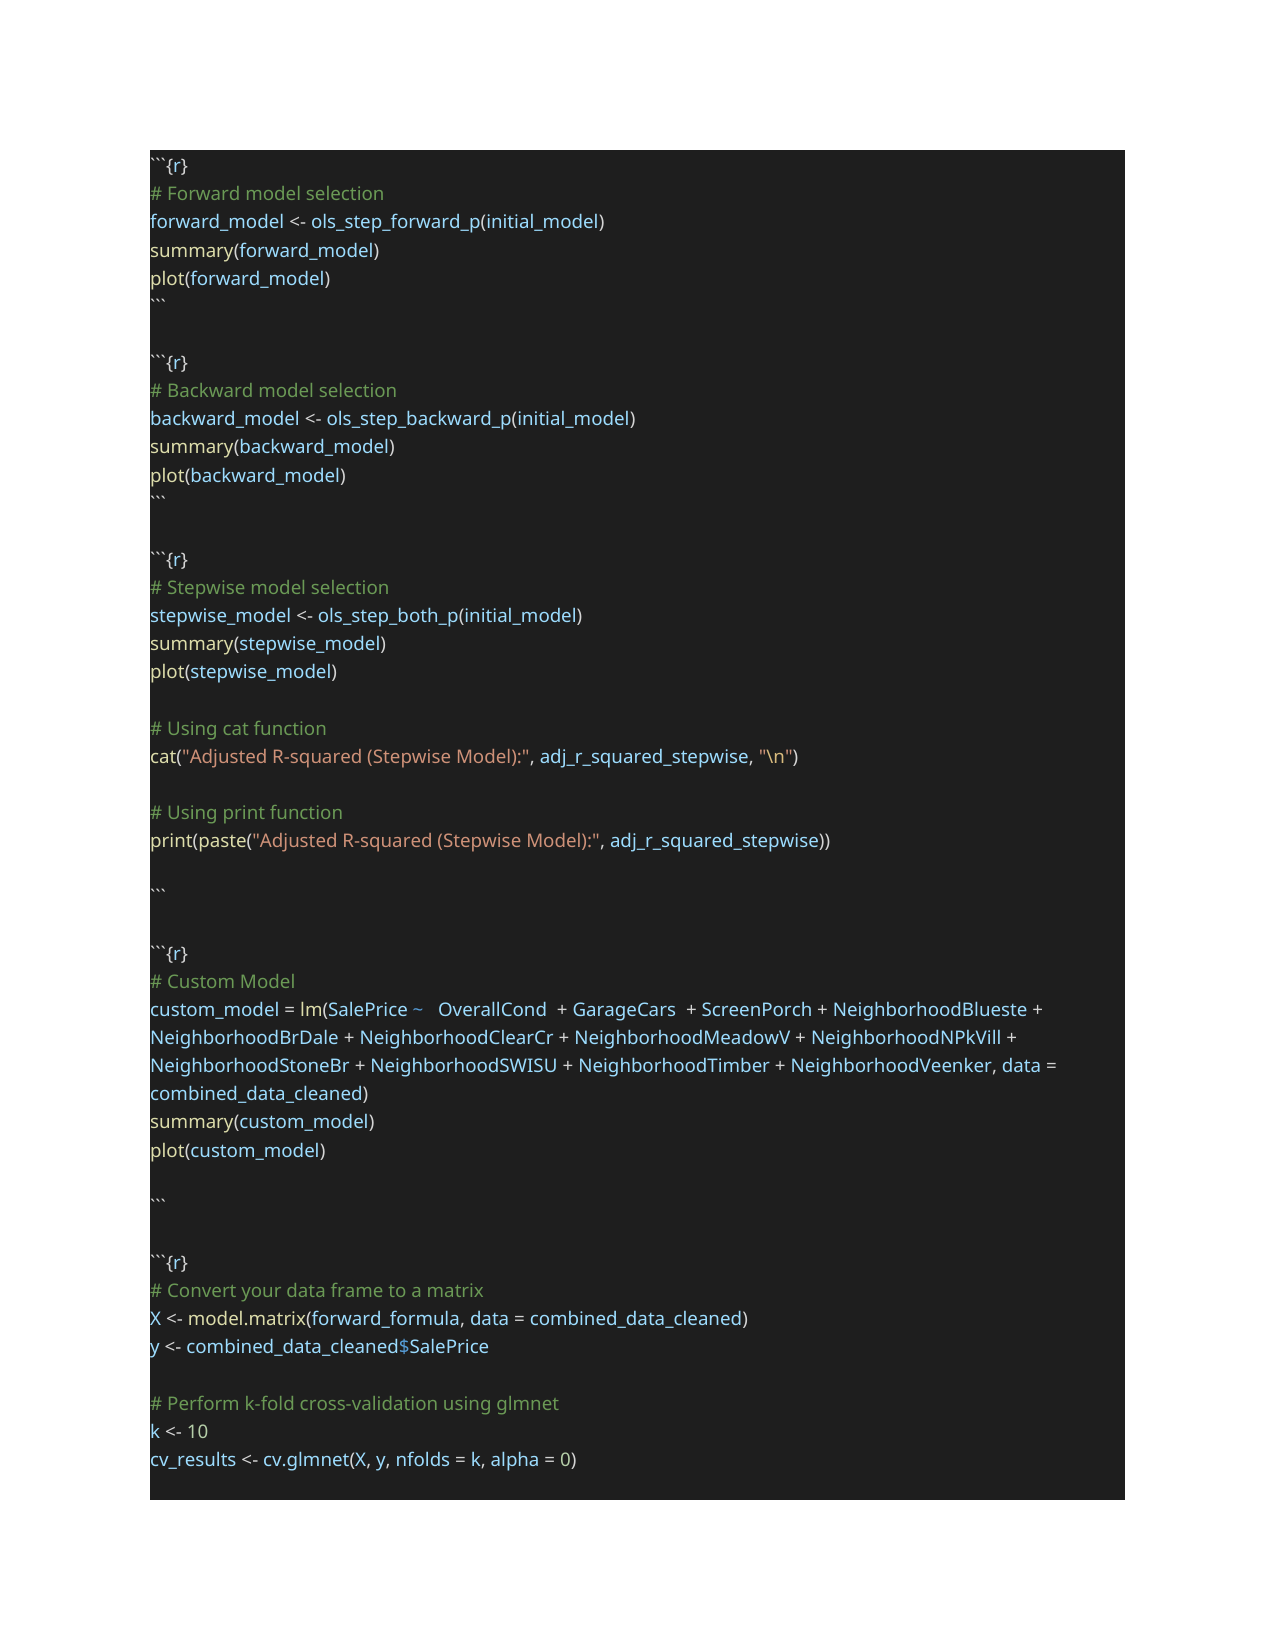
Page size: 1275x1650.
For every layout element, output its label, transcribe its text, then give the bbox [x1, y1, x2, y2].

text ```{r} [150, 150, 1125, 178]
text y <- combined_data_cleaned$SalePrice [150, 1331, 1125, 1359]
text plot(backward_model) [150, 459, 1125, 487]
text # Stepwise model selection [150, 572, 1125, 600]
text k <- 10 [150, 1416, 1125, 1444]
text # Backward model selection [150, 375, 1125, 403]
text ``` [150, 291, 1125, 319]
text ``` [150, 1191, 1125, 1219]
text # Convert your data frame to a matrix [150, 1275, 1125, 1303]
text ``` [150, 487, 1125, 516]
text ```{r} [150, 347, 1125, 375]
text # Forward model selection [150, 178, 1125, 206]
text summary(backward_model) [150, 431, 1125, 459]
text cat("Adjusted R-squared (Stepwise Model):", adj_r_squared_stepwise, "\n") [150, 741, 1125, 769]
text # Using print function [150, 797, 1125, 825]
text plot(stepwise_model) [150, 656, 1125, 684]
text # Using cat function [150, 712, 1125, 741]
text X <- model.matrix(forward_formula, data = combined_data_cleaned) [150, 1303, 1125, 1331]
text plot(custom_model) [150, 1134, 1125, 1162]
text ```{r} [150, 937, 1125, 966]
text cv_results <- cv.glmnet(X, y, nfolds = k, alpha = 0) [150, 1444, 1125, 1472]
text ```{r} [150, 544, 1125, 572]
text summary(forward_model) [150, 234, 1125, 262]
text forward_model <- ols_step_forward_p(initial_model) [150, 206, 1125, 234]
text backward_model <- ols_step_backward_p(initial_model) [150, 403, 1125, 431]
text plot(forward_model) [150, 262, 1125, 291]
text stepwise_model <- ols_step_both_p(initial_model) [150, 600, 1125, 628]
text print(paste("Adjusted R-squared (Stepwise Model):", adj_r_squared_stepwise)) [150, 825, 1125, 853]
text custom_model = lm(SalePrice ~ OverallCond + GarageCars + ScreenPorch + NeighborhoodBlueste + NeighborhoodBrDale + NeighborhoodClearCr + NeighborhoodMeadowV + NeighborhoodNPkVill + NeighborhoodStoneBr + NeighborhoodSWISU + NeighborhoodTimber + NeighborhoodVeenker, data = combined_data_cleaned) [150, 994, 1125, 1106]
text summary(stepwise_model) [150, 628, 1125, 656]
text # Custom Model [150, 966, 1125, 994]
text # Perform k-fold cross-validation using glmnet [150, 1387, 1125, 1416]
text summary(custom_model) [150, 1106, 1125, 1134]
text ``` [150, 881, 1125, 909]
text ```{r} [150, 1247, 1125, 1275]
